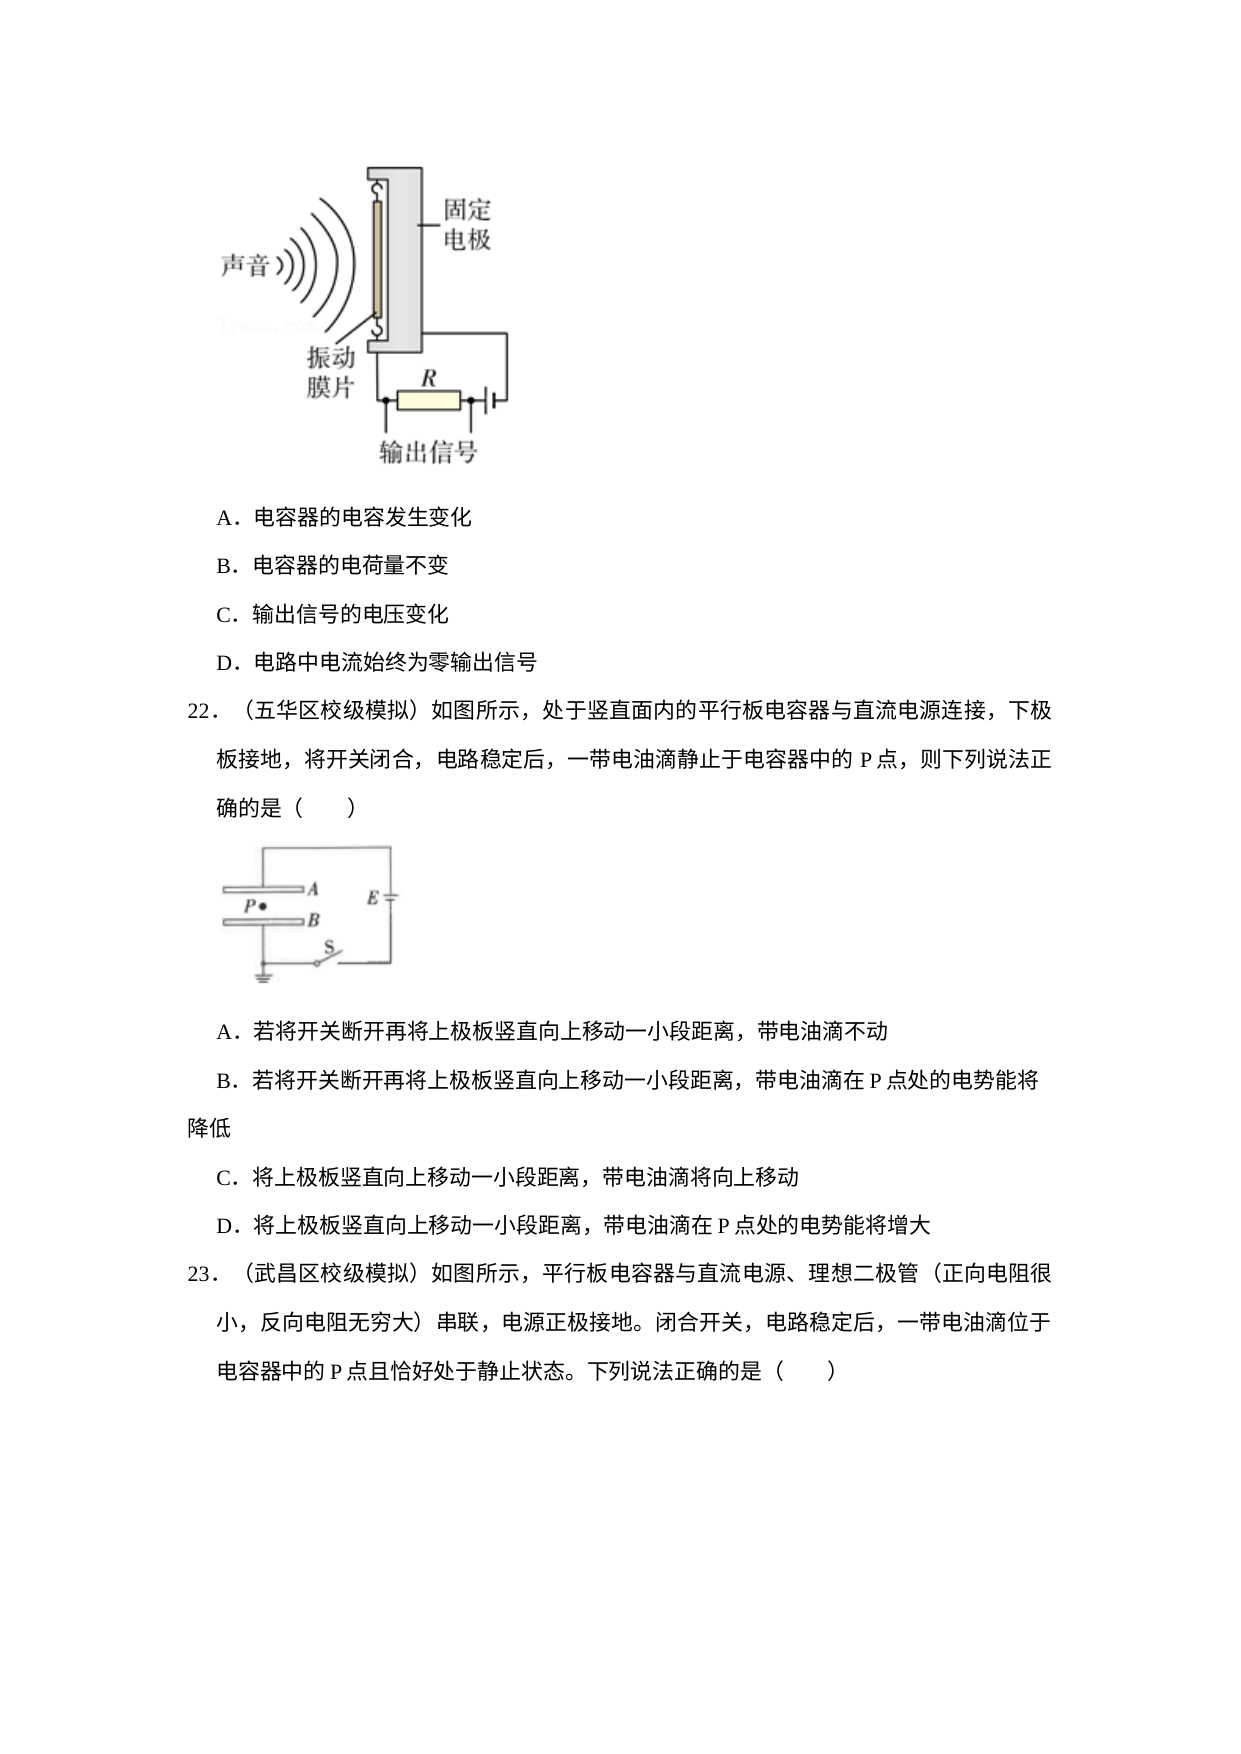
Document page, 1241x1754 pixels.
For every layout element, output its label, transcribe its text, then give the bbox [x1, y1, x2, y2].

text A．电容器的电容发生变化 [187, 499, 1053, 532]
text 22．（五华区校级模拟）如图所示，处于竖直面内的平行板电容器与直流电源连接，下极板接地，将开关闭合，电路稳定后，一带电油滴静止于电容器中的P点，则下列说法正确的是（ ） [187, 693, 1053, 823]
text 23．（武昌区校级模拟）如图所示，平行板电容器与直流电源、理想二极管（正向电阻很小，反向电阻无穷大）串联，电源正极接地。闭合开关，电路稳定后，一带电油滴位于电容器中的P点且恰好处于静止状态。下列说法正确的是（ ） [187, 1256, 1053, 1386]
picture [216, 162, 513, 470]
text A．若将开关断开再将上极板竖直向上移动一小段距离，带电油滴不动 [187, 1014, 1053, 1046]
text C．将上极板竖直向上移动一小段距离，带电油滴将向上移动 [187, 1159, 1053, 1192]
text C．输出信号的电压变化 [187, 596, 1053, 629]
picture [216, 838, 406, 988]
text D．电路中电流始终为零输出信号 [187, 644, 1053, 677]
text D．将上极板竖直向上移动一小段距离，带电油滴在P点处的电势能将增大 [187, 1208, 1053, 1240]
text B．若将开关断开再将上极板竖直向上移动一小段距离，带电油滴在P点处的电势能将降低 [187, 1062, 1053, 1143]
text B．电容器的电荷量不变 [187, 548, 1053, 580]
